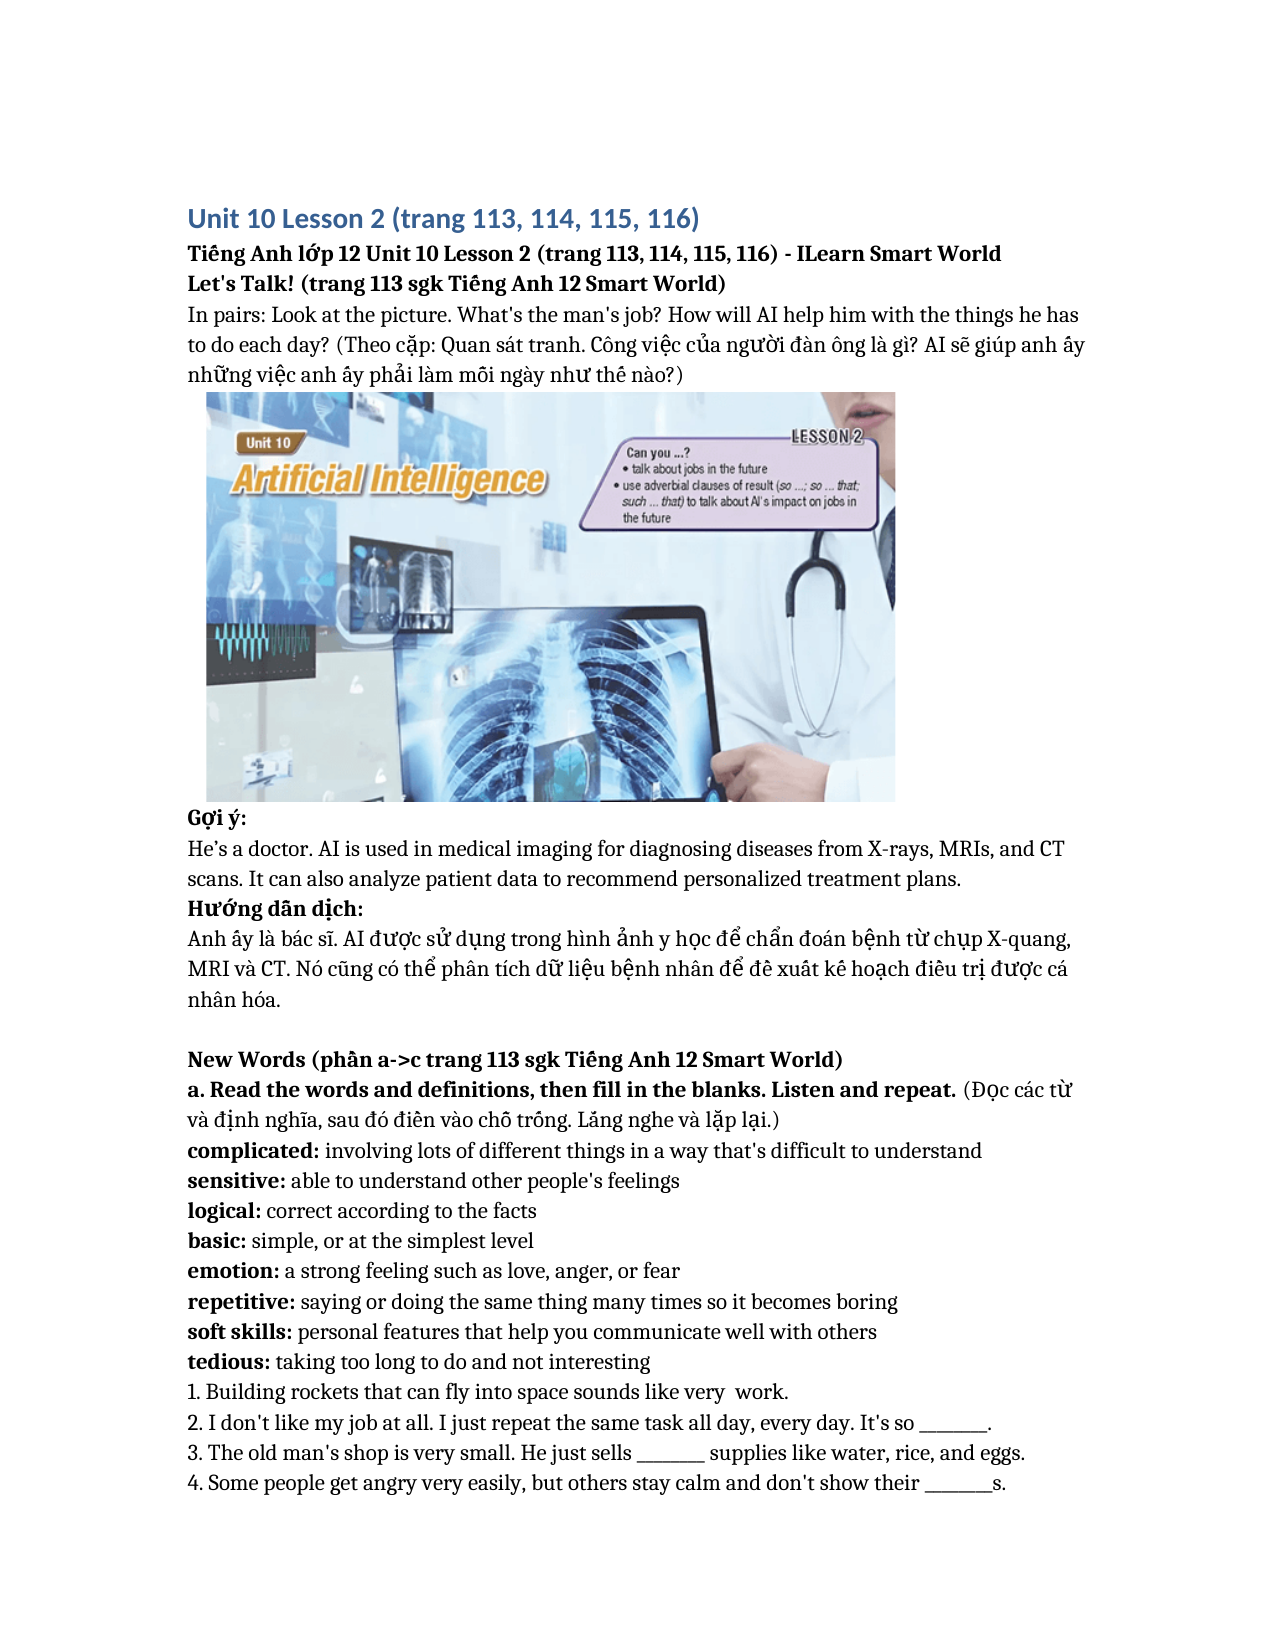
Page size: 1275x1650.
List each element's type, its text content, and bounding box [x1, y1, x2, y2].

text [187, 241, 1087, 1496]
subtitle Unit 10 Lesson 2 (trang 113, 114, 115, 116) [187, 200, 1087, 236]
picture [206, 392, 896, 802]
